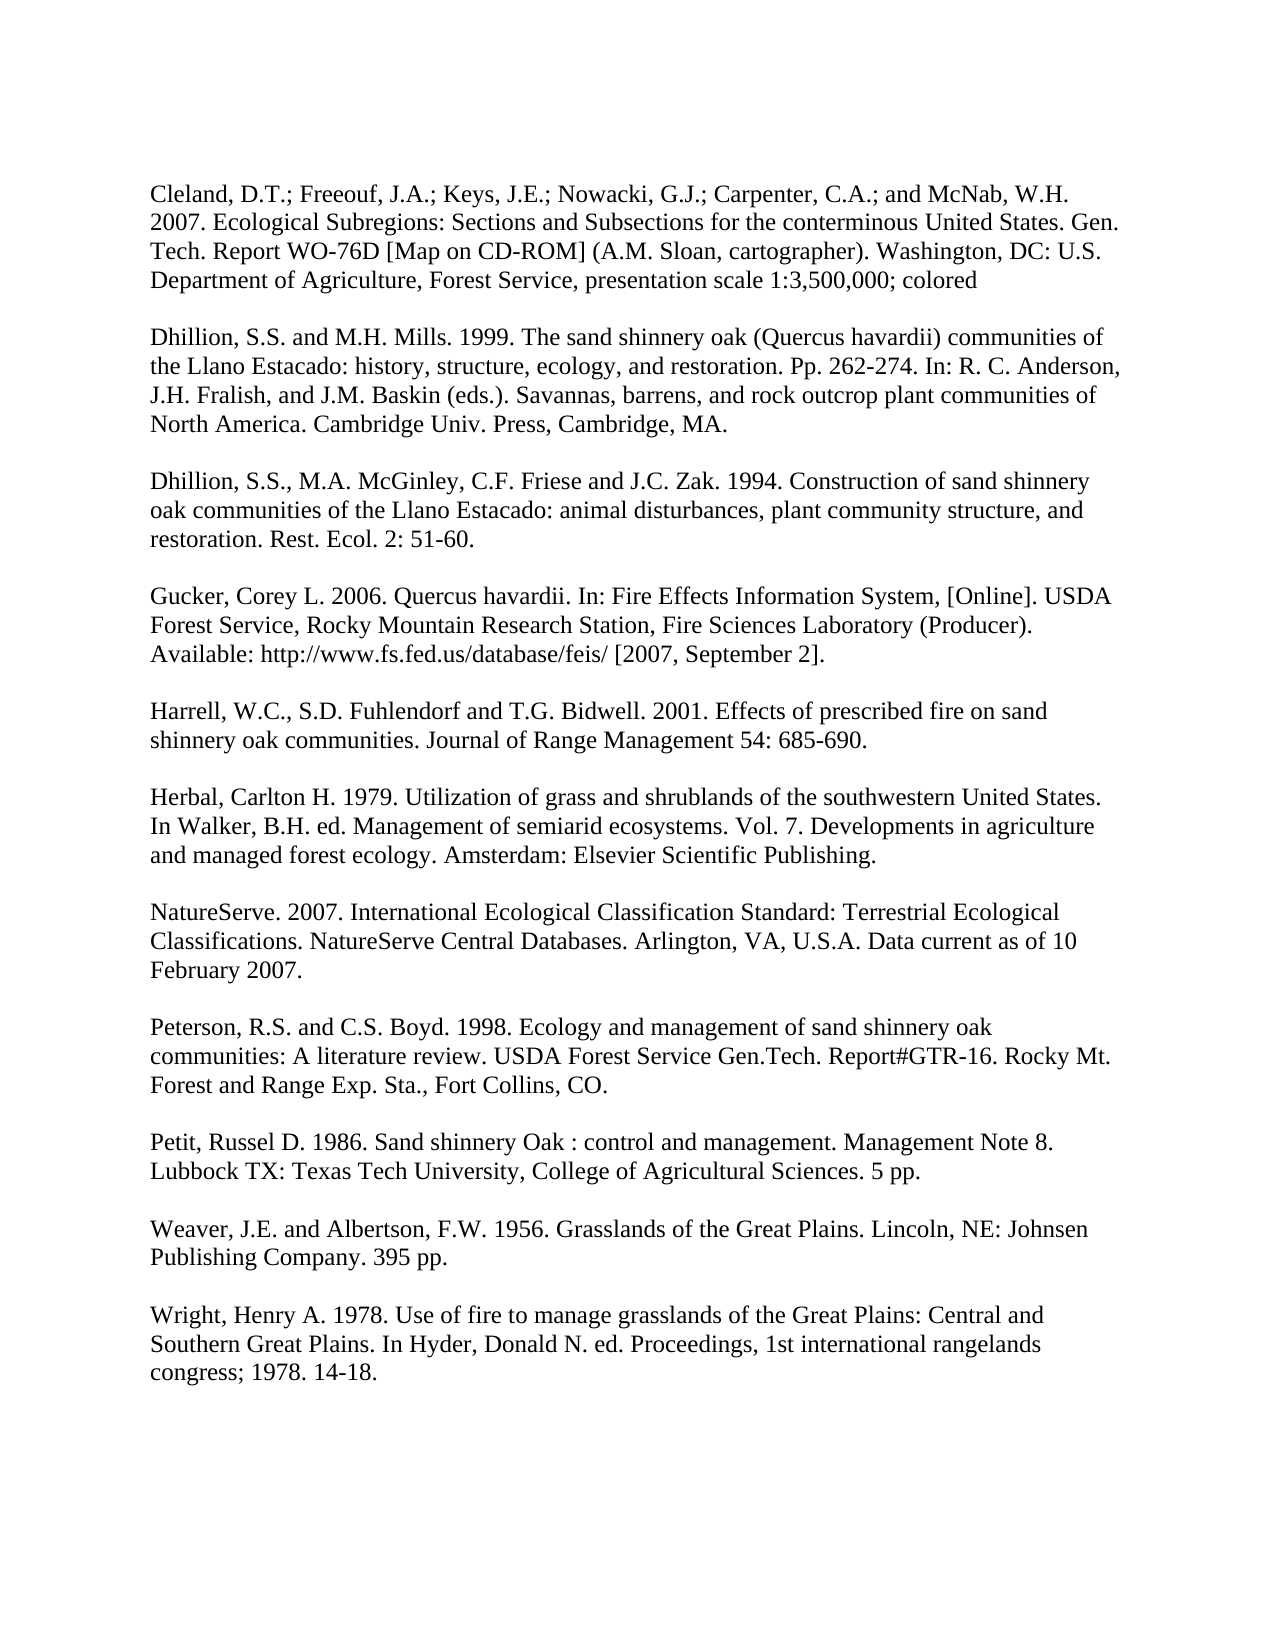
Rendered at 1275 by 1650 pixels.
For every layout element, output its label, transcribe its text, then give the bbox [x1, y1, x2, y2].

text Cleland, D.T.; Freeouf, J.A.; Keys, J.E.; Nowacki, G.J.; Carpenter, C.A.; and McNab, W.H. 2007. Ecological Subregions: Sections and Subsections for the conterminous United States. Gen. Tech. Report WO-76D [Map on CD-ROM] (A.M. Sloan, cartographer). Washington, DC: U.S. Department of Agriculture, Forest Service, presentation scale 1:3,500,000; colored [150, 179, 1125, 294]
text Dhillion, S.S. and M.H. Mills. 1999. The sand shinnery oak (Quercus havardii) communities of the Llano Estacado: history, structure, ecology, and restoration. Pp. 262-274. In: R. C. Anderson, J.H. Fralish, and J.M. Baskin (eds.). Savannas, barrens, and rock outcrop plant communities of North America. Cambridge Univ. Press, Cambridge, MA. [150, 322, 1125, 437]
text Petit, Russel D. 1986. Sand shinnery Oak : control and management. Management Note 8. Lubbock TX: Texas Tech University, College of Agricultural Sciences. 5 pp. [150, 1127, 1125, 1185]
text Harrell, W.C., S.D. Fuhlendorf and T.G. Bidwell. 2001. Effects of prescribed fire on sand shinnery oak communities. Journal of Range Management 54: 685-690. [150, 696, 1125, 754]
text Weaver, J.E. and Albertson, F.W. 1956. Grasslands of the Great Plains. Lincoln, NE: Johnsen Publishing Company. 395 pp. [150, 1214, 1125, 1271]
text Herbal, Carlton H. 1979. Utilization of grass and shrublands of the southwestern United States. In Walker, B.H. ed. Management of semiarid ecosystems. Vol. 7. Developments in agriculture and managed forest ecology. Amsterdam: Elsevier Scientific Publishing. [150, 782, 1125, 869]
text Peterson, R.S. and C.S. Boyd. 1998. Ecology and management of sand shinnery oak communities: A literature review. USDA Forest Service Gen.Tech. Report#GTR-16. Rocky Mt. Forest and Range Exp. Sta., Fort Collins, CO. [150, 1012, 1125, 1099]
text Wright, Henry A. 1978. Use of fire to manage grasslands of the Great Plains: Central and Southern Great Plains. In Hyder, Donald N. ed. Proceedings, 1st international rangelands congress; 1978. 14-18. [150, 1300, 1125, 1386]
text Dhillion, S.S., M.A. McGinley, C.F. Friese and J.C. Zak. 1994. Construction of sand shinnery oak communities of the Llano Estacado: animal disturbances, plant community structure, and restoration. Rest. Ecol. 2: 51-60. [150, 466, 1125, 552]
text NatureServe. 2007. International Ecological Classification Standard: Terrestrial Ecological Classifications. NatureServe Central Databases. Arlington, VA, U.S.A. Data current as of 10 February 2007. [150, 897, 1125, 984]
text Gucker, Corey L. 2006. Quercus havardii. In: Fire Effects Information System, [Online]. USDA Forest Service, Rocky Mountain Research Station, Fire Sciences Laboratory (Producer). Available: http://www.fs.fed.us/database/feis/ [2007, September 2]. [150, 581, 1125, 667]
